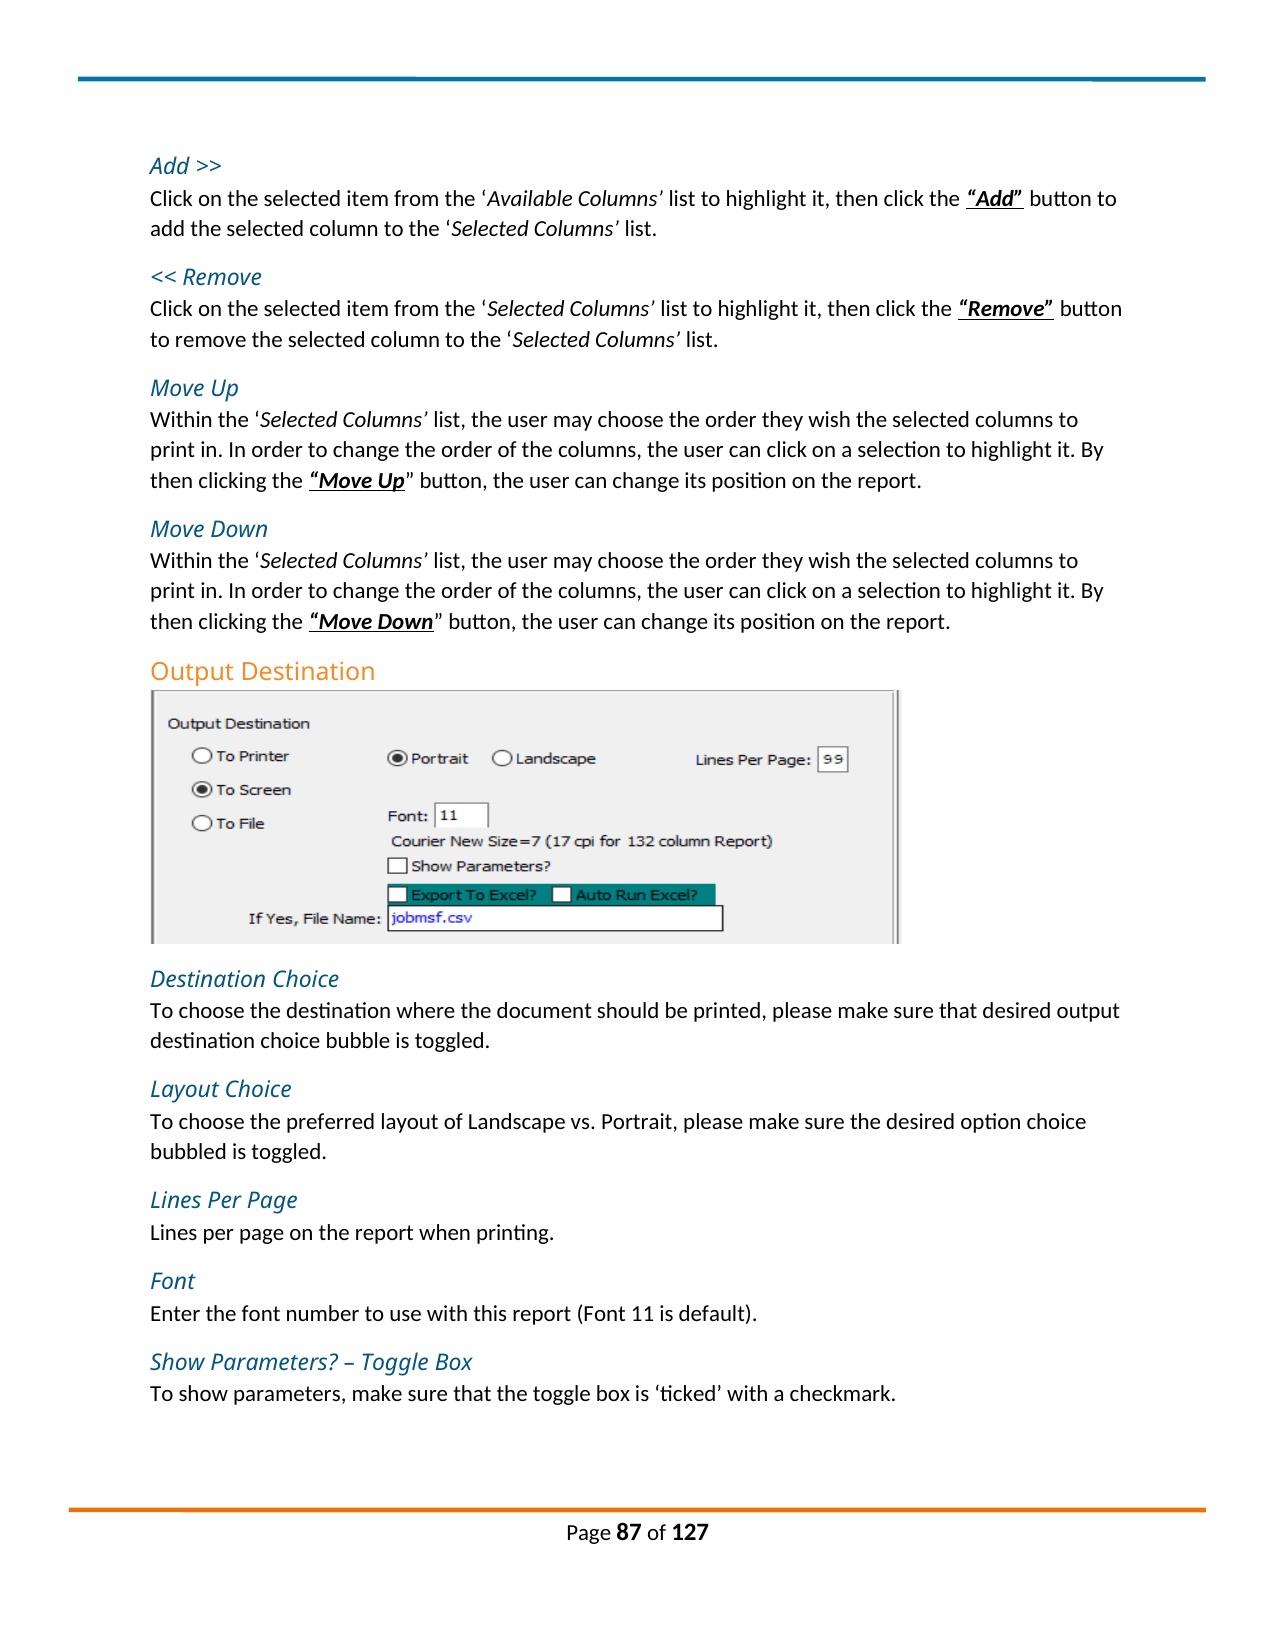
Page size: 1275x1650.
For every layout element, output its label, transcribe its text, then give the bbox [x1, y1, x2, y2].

subtitle Destination Choice [150, 963, 1125, 994]
text To choose the destination where the document should be printed, please make sure that desired output destination choice bubble is toggled. [150, 996, 1125, 1054]
subtitle Show Parameters? – Toggle Box [150, 1346, 1125, 1377]
text Within the ‘Selected Columns’ list, the user may choose the order they wish the selected columns to print in. In order to change the order of the columns, the user can click on a selection to highlight it. By then clicking the “Move Up” button, the user can change its position on the report. [150, 405, 1125, 494]
text Lines per page on the report when printing. [150, 1218, 1125, 1246]
subtitle Lines Per Page [150, 1184, 1125, 1216]
picture [150, 690, 902, 944]
subtitle Layout Choice [150, 1073, 1125, 1105]
text Click on the selected item from the ‘Selected Columns’ list to highlight it, then click the “Remove” button to remove the selected column to the ‘Selected Columns’ list. [150, 294, 1125, 353]
subtitle Output Destination [150, 654, 1125, 688]
text To show parameters, make sure that the toggle box is ‘ticked’ with a checkmark. [150, 1379, 1125, 1407]
text To choose the preferred layout of Landscape vs. Portrait, please make sure the desired option choice bubbled is toggled. [150, 1107, 1125, 1165]
subtitle Move Down [150, 513, 1125, 544]
text Enter the font number to use with this report (Font 11 is default). [150, 1299, 1125, 1327]
subtitle Move Up [150, 372, 1125, 403]
subtitle << Remove [150, 261, 1125, 292]
subtitle Font [150, 1265, 1125, 1296]
subtitle Add >> [150, 150, 1125, 181]
text Within the ‘Selected Columns’ list, the user may choose the order they wish the selected columns to print in. In order to change the order of the columns, the user can click on a selection to highlight it. By then clicking the “Move Down” button, the user can change its position on the report. [150, 546, 1125, 635]
text Click on the selected item from the ‘Available Columns’ list to highlight it, then click the “Add” button to add the selected column to the ‘Selected Columns’ list. [150, 184, 1125, 242]
